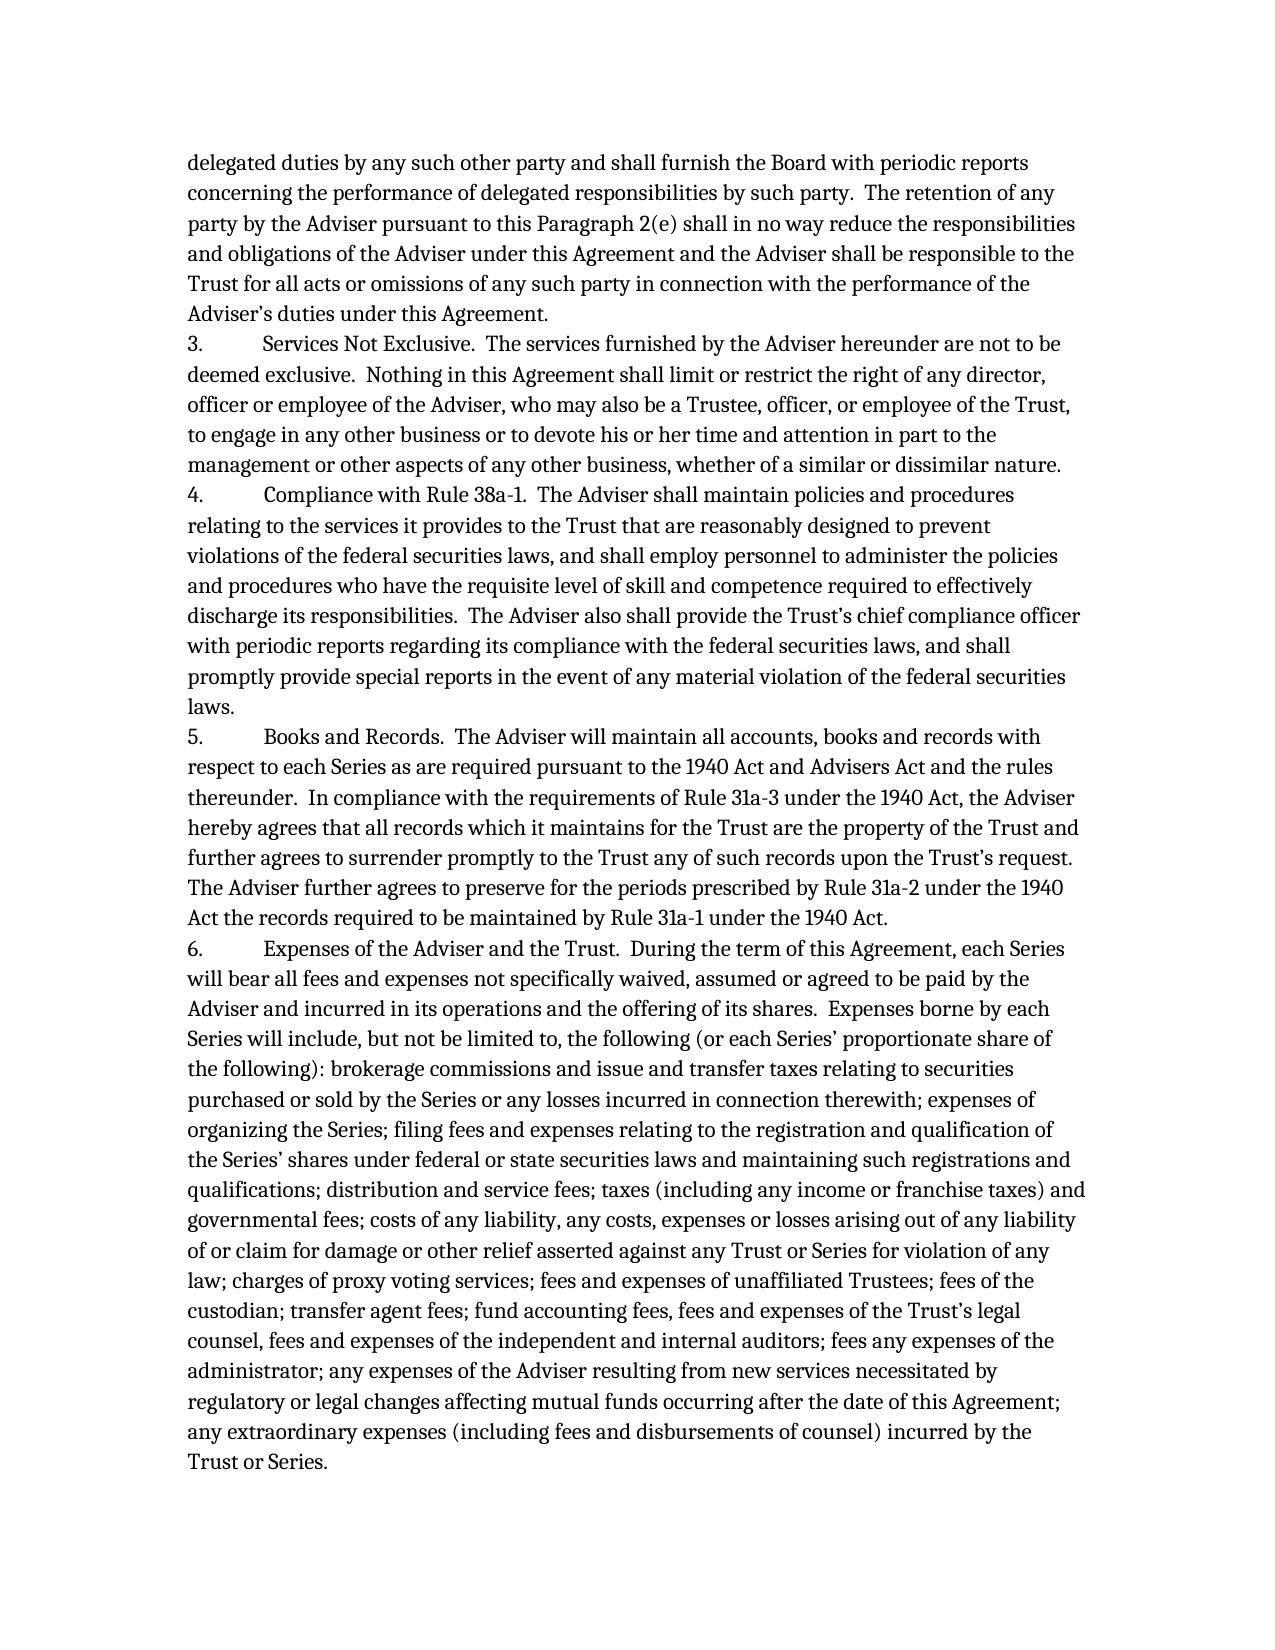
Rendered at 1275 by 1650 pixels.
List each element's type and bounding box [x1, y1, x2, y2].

text [187, 150, 1087, 1475]
